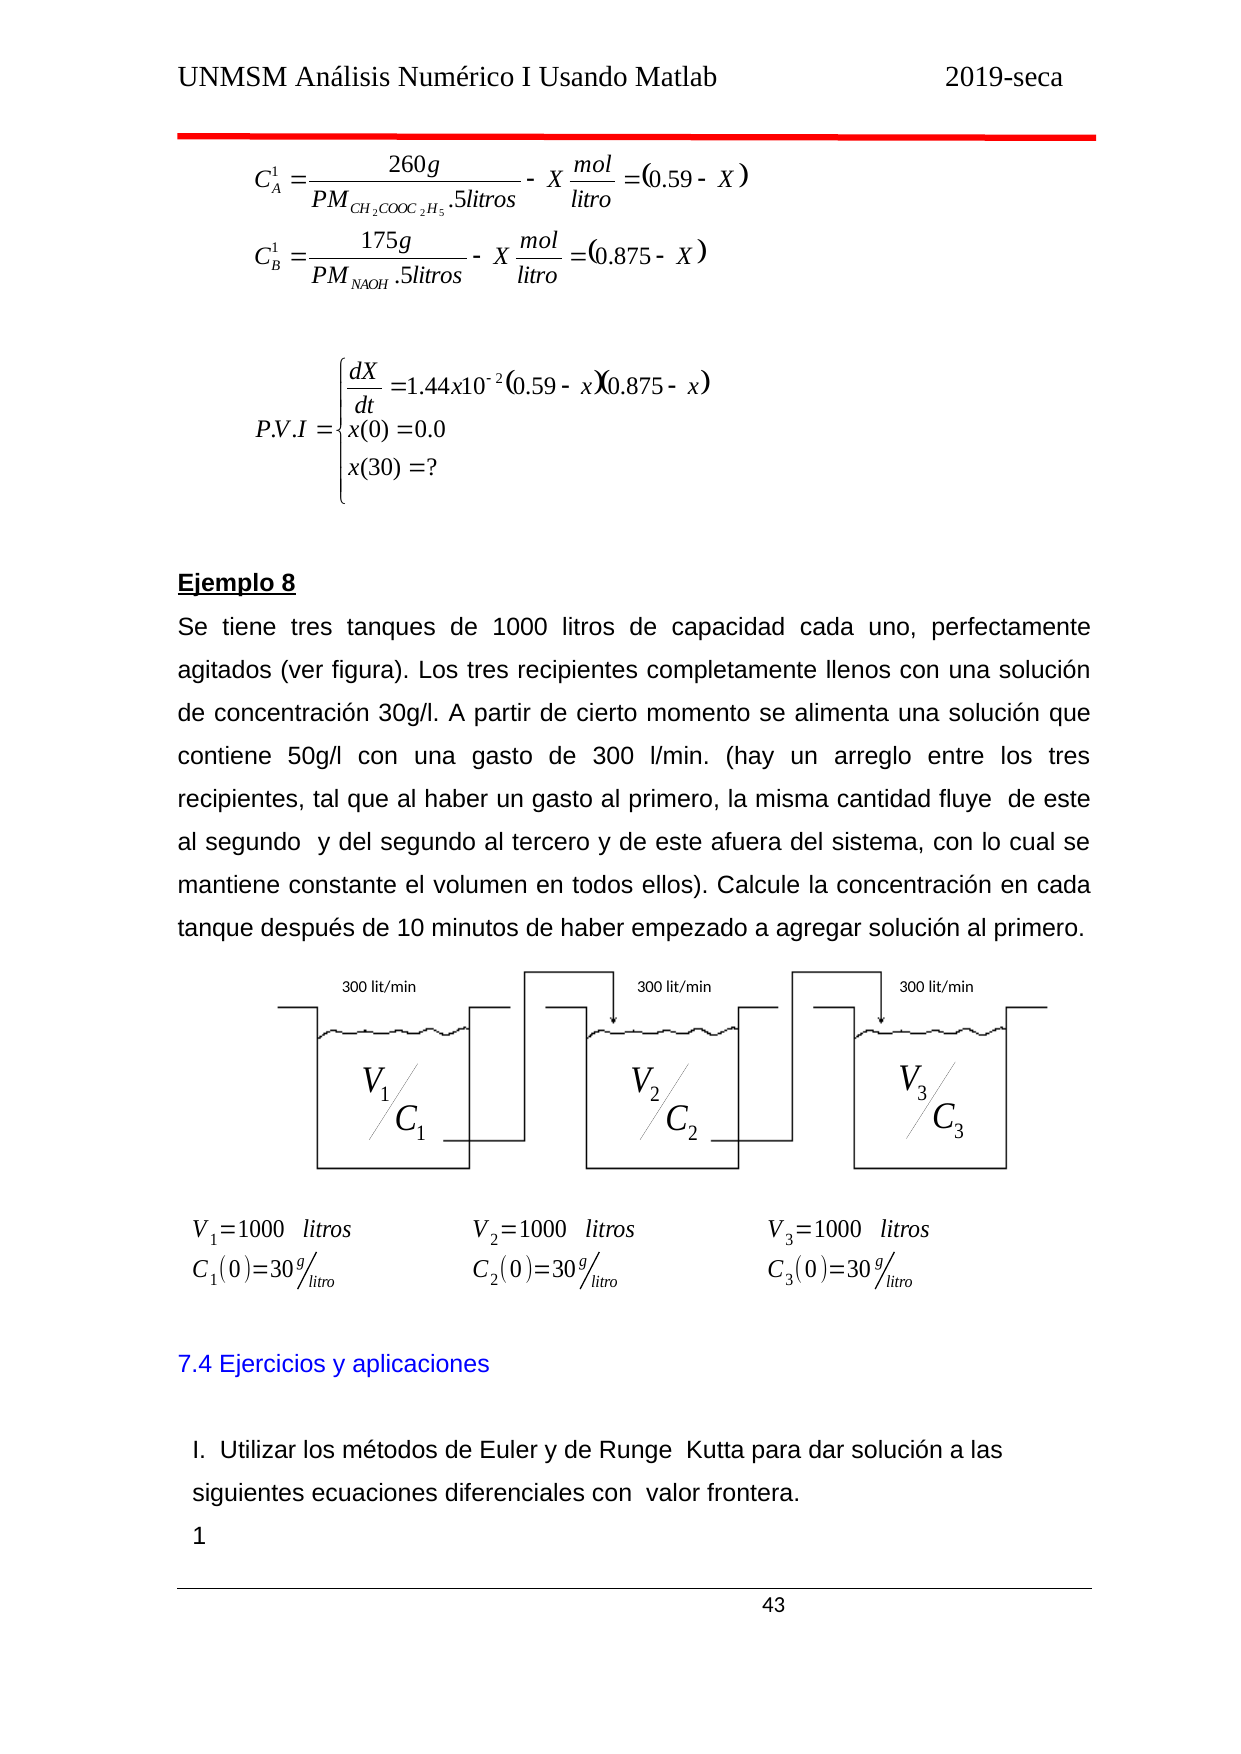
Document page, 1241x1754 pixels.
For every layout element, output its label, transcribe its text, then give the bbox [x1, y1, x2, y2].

picture [259, 967, 1065, 1194]
subtitle 7.4 Ejercicios y aplicaciones [177, 1349, 1092, 1378]
text I. Utilizar los métodos de Euler y de Runge Kutta para dar solución a las siguientes ecuaciones diferenciales con valor frontera. [192, 1435, 1092, 1507]
text Ejemplo 8 [177, 568, 1092, 597]
text 1 [192, 1521, 1092, 1550]
text Se tiene tres tanques de de capacidad cada uno, perfectamente agitados (ver figura). Los tres recipientes completamente llenos con una solución de concentración 30g/l. A partir de cierto momento se alimenta una solución que contiene 50g/l con una gasto de 300 l/min. (hay un arreglo entre los tres recipientes, tal que al haber un gasto al primero, la misma cantidad fluye de este al segundo y del segundo al tercero y de este afuera del sistema, con lo cual se mantiene constante el volumen en todos ellos). Calcule la concentración en cada tanque después de 10 minutos de haber empezado a agregar solución al primero. [177, 611, 1092, 942]
